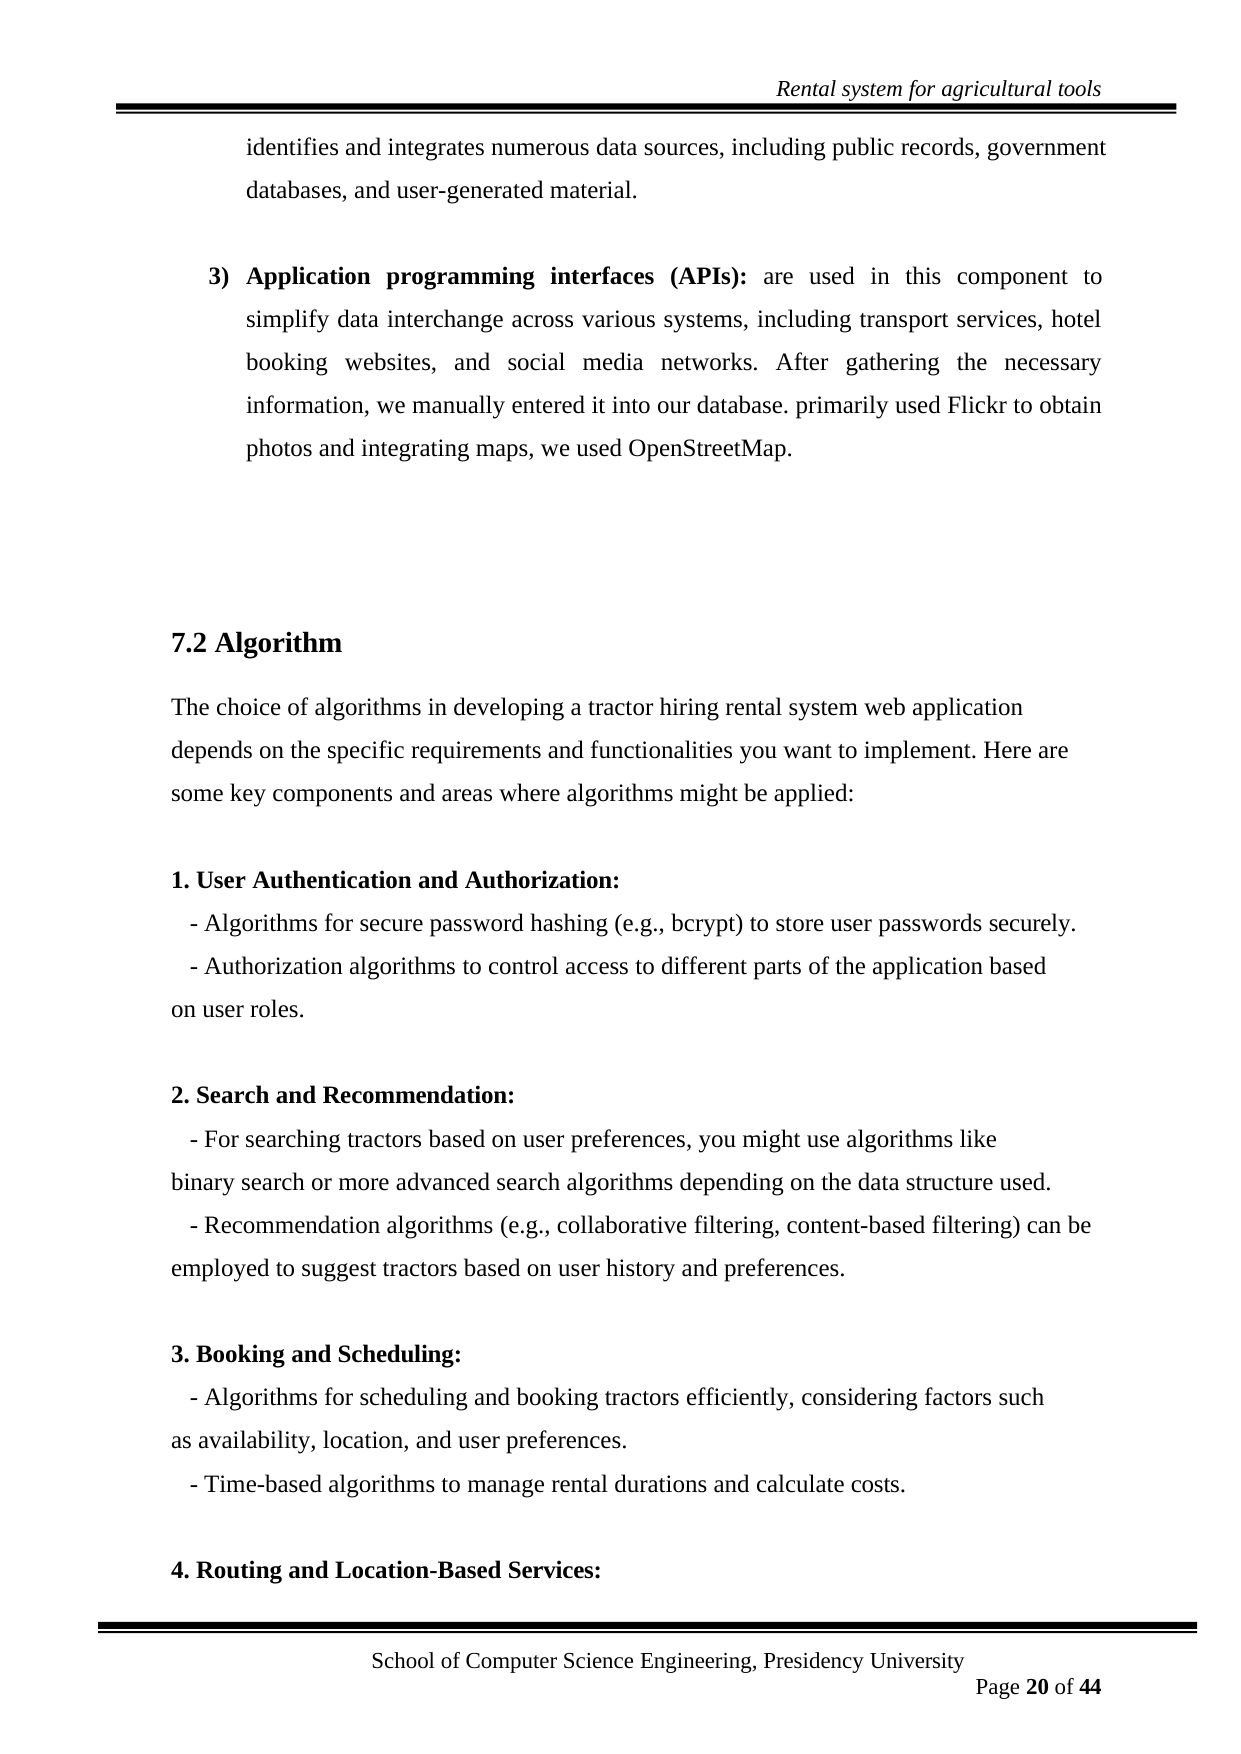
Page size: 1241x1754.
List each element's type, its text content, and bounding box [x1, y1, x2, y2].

subtitle Routing and Location-Based Services: [171, 1555, 1171, 1584]
subtitle Booking and Scheduling: [171, 1339, 1171, 1368]
list Algorithms for secure password hashing (e.g., bcrypt) to store user passwords securely. [189, 908, 1171, 937]
list Algorithms for scheduling and booking tractors efficiently, considering factors such as availability, location, and user preferences. [171, 1382, 1071, 1454]
list Recommendation algorithms (e.g., collaborative filtering, content-based filtering) can be employed to suggest tractors based on user history and preferences. [171, 1210, 1092, 1282]
subtitle Algorithm [171, 625, 1171, 659]
list Application programming interfaces (APIs): are used in this component to simplify data interchange across various systems, including transport services, hotel booking websites, and social media networks. After gathering the necessary information, we manually entered it into our database. primarily used Flickr to obtain photos and integrating maps, we used OpenStreetMap. [208, 261, 1102, 462]
text identifies and integrates numerous data sources, including public records, government databases, and user-generated material. [246, 132, 1171, 203]
list Time-based algorithms to manage rental durations and calculate costs. [189, 1469, 1171, 1497]
text The choice of algorithms in developing a tractor hiring rental system web application depends on the specific requirements and functionalities you want to implement. Here are some key components and areas where algorithms might be applied: [171, 692, 1094, 807]
list Authorization algorithms to control access to different parts of the application based on user roles. [171, 951, 1077, 1023]
subtitle Search and Recommendation: [171, 1080, 1171, 1109]
subtitle User Authentication and Authorization: [171, 865, 1171, 893]
list For searching tractors based on user preferences, you might use algorithms like binary search or more advanced search algorithms depending on the data structure used. [171, 1124, 1067, 1196]
